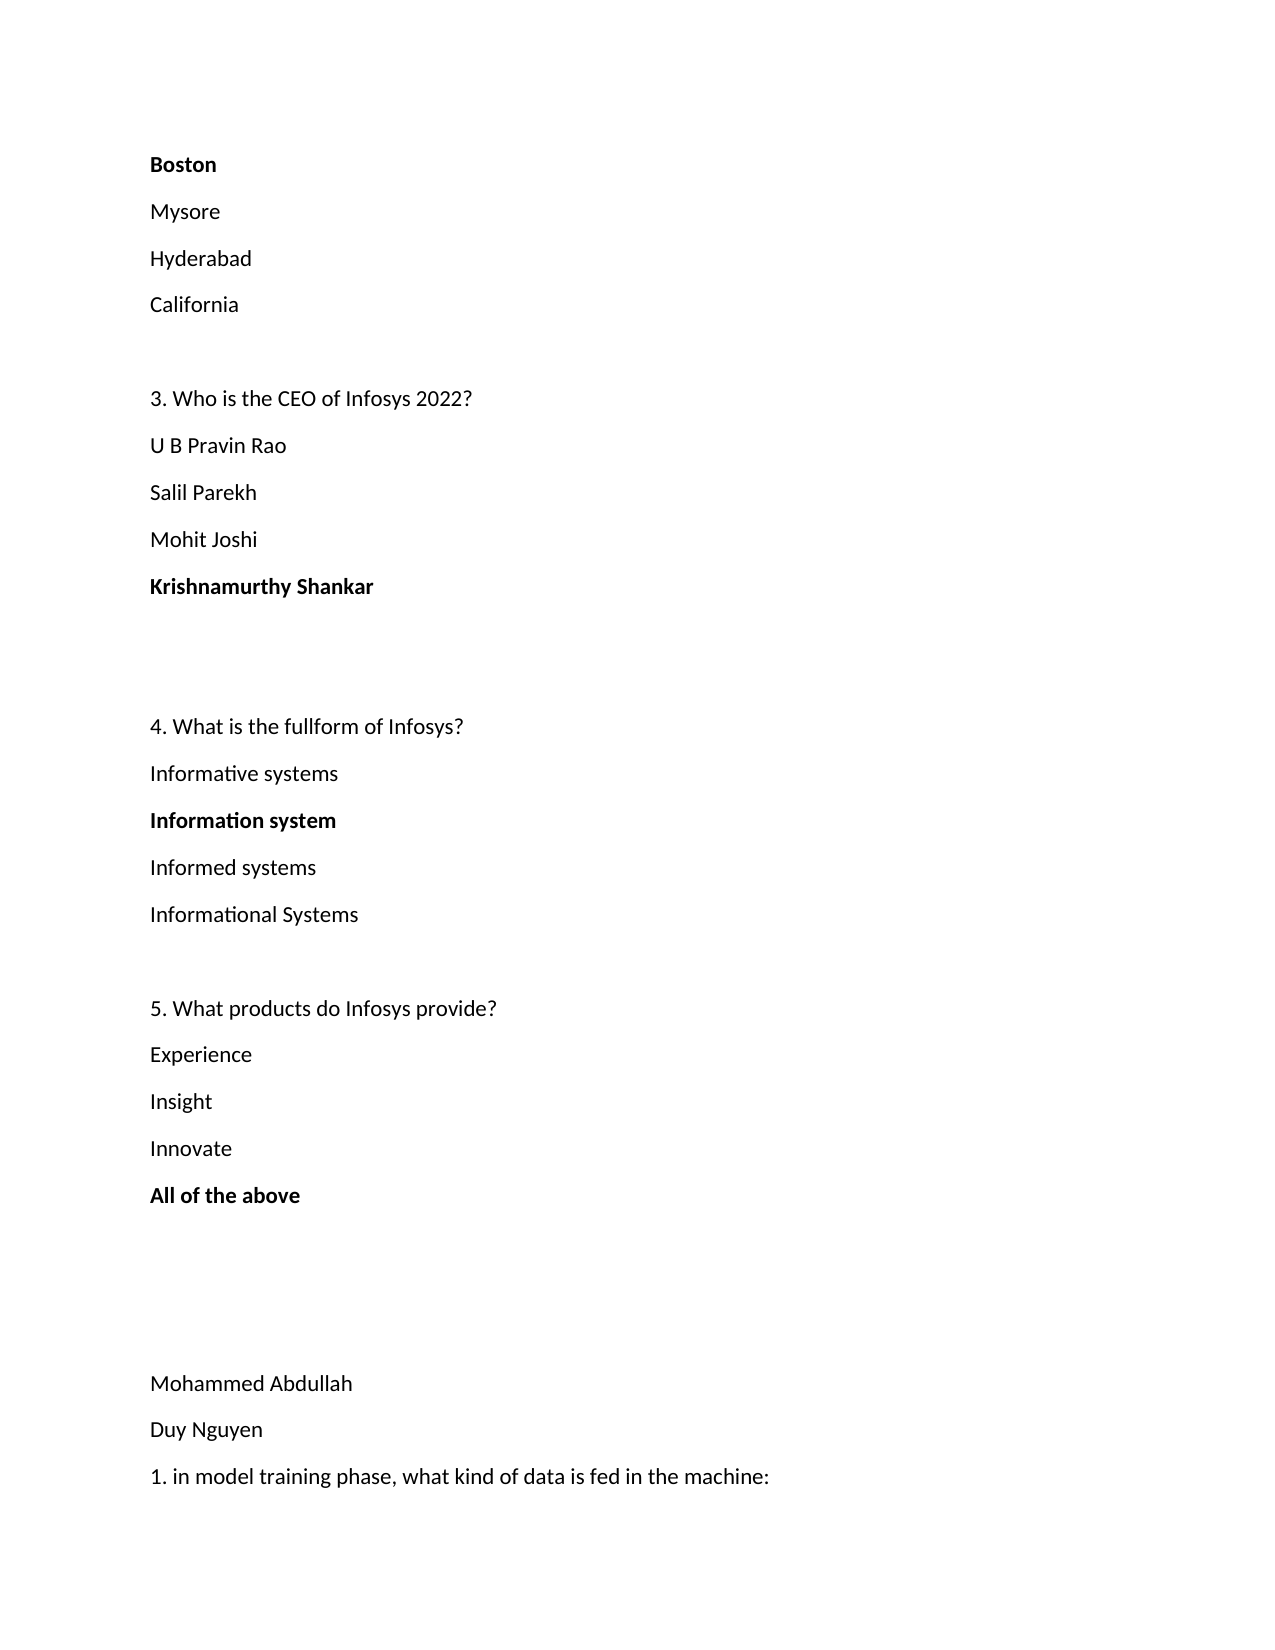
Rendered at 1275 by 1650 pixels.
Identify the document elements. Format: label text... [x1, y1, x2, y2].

text California [150, 291, 1125, 319]
text 3. Who is the CEO of Infosys 2022? [150, 384, 1125, 412]
text Mohit Joshi [150, 525, 1125, 553]
text Innovate [150, 1134, 1125, 1162]
text Duy Nguyen [150, 1416, 1125, 1444]
text Boston [150, 150, 1125, 178]
text Information system [150, 806, 1125, 834]
text Informational Systems [150, 900, 1125, 928]
text Insight [150, 1087, 1125, 1116]
text Hyderabad [150, 244, 1125, 272]
text All of the above [150, 1181, 1125, 1209]
text Informed systems [150, 853, 1125, 881]
text 1. in model training phase, what kind of data is fed in the machine: [150, 1462, 1125, 1491]
text Krishnamurthy Shankar [150, 572, 1125, 600]
text Salil Parekh [150, 478, 1125, 506]
text 4. What is the fullform of Infosys? [150, 712, 1125, 741]
text Experience [150, 1041, 1125, 1069]
text Mohammed Abdullah [150, 1369, 1125, 1397]
text 5. What products do Infosys provide? [150, 994, 1125, 1022]
text U B Pravin Rao [150, 431, 1125, 459]
text Informative systems [150, 759, 1125, 787]
text Mysore [150, 197, 1125, 225]
